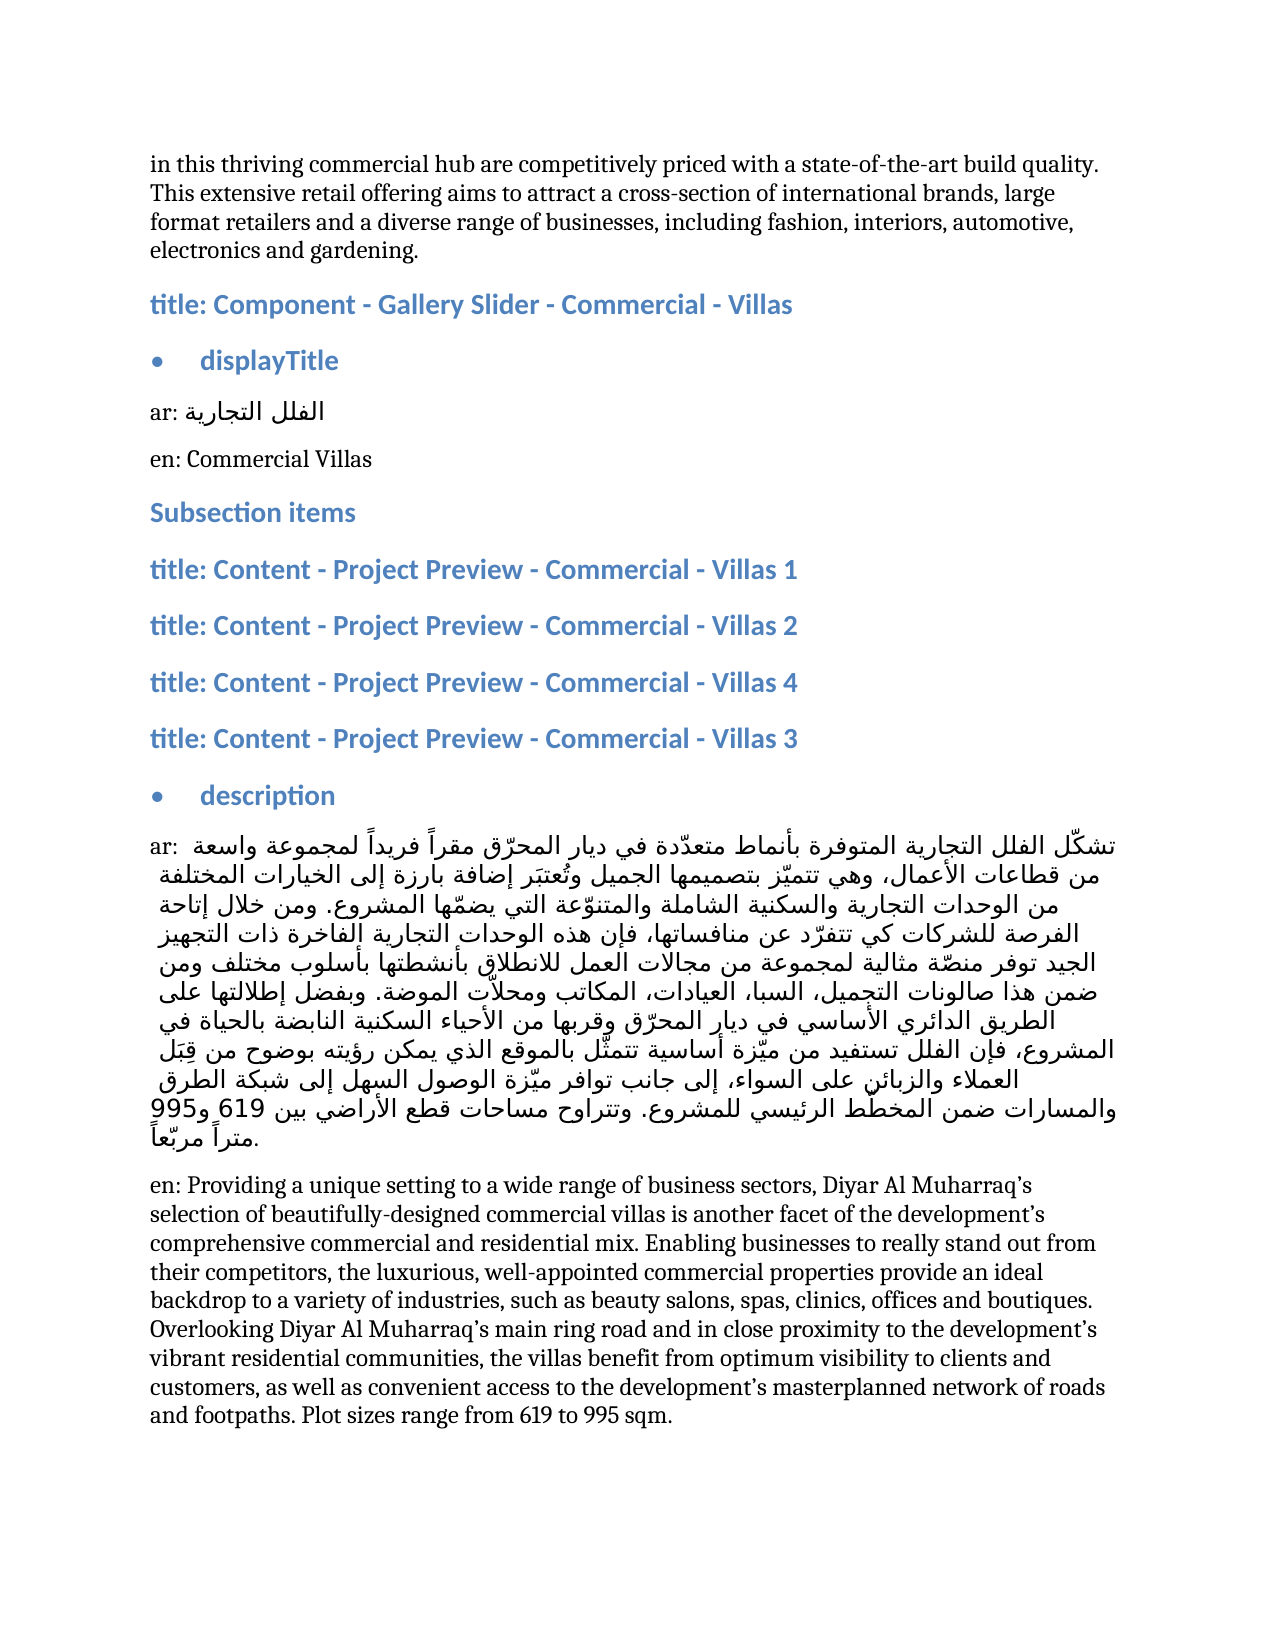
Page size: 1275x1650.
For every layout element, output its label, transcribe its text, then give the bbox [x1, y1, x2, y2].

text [150, 150, 1125, 265]
subtitle title: Content - Project Preview - Commercial - Villas 2 [150, 607, 1125, 643]
text ar: الفلل التجارية [150, 397, 1125, 426]
subtitle title: Content - Project Preview - Commercial - Villas 1 [150, 551, 1125, 587]
subtitle title: Content - Project Preview - Commercial - Villas 4 [150, 664, 1125, 699]
subtitle title: Content - Project Preview - Commercial - Villas 3 [150, 720, 1125, 756]
subtitle description [150, 777, 1125, 812]
subtitle displayTitle [150, 342, 1125, 378]
subtitle title: Component - Gallery Slider - Commercial - Villas [150, 286, 1125, 321]
subtitle Subsection items [150, 494, 1125, 530]
text en: Commercial Villas [150, 445, 1125, 474]
text en: Providing a unique setting to a wide range of business sectors, Diyar Al Muharraq’s selection of beautifully-designed commercial villas is another facet of the development’s comprehensive commercial and residential mix. Enabling businesses to really stand out from their competitors, the luxurious, well-appointed commercial properties provide an ideal backdrop to a variety of industries, such as beauty salons, spas, clinics, offices and boutiques. Overlooking Diyar Al Muharraq’s main ring road and in close proximity to the development’s vibrant residential communities, the villas benefit from optimum visibility to clients and customers, as well as convenient access to the development’s masterplanned network of roads and footpaths. Plot sizes range from 619 to 995 sqm. [150, 1171, 1125, 1430]
text ar: تشكّل الفلل التجارية المتوفرة بأنماط متعدّدة في ديار المحرّق مقراً فريداً لمجموعة واسعة من قطاعات الأعمال، وهي تتميّز بتصميمها الجميل وتُعتبَر إضافة بارزة إلى الخيارات المختلفة من الوحدات التجارية والسكنية الشاملة والمتنوّعة التي يضمّها المشروع. ومن خلال إتاحة الفرصة للشركات كي تتفرّد عن منافساتها، فإن هذه الوحدات التجارية الفاخرة ذات التجهيز الجيد توفر منصّة مثالية لمجموعة من مجالات العمل للانطلاق بأنشطتها بأسلوب مختلف ومن ضمن هذا صالونات التجميل، السبا، العيادات، المكاتب ومحلاّت الموضة. وبفضل إطلالتها على الطريق الدائري الأساسي في ديار المحرّق وقربها من الأحياء السكنية النابضة بالحياة في المشروع، فإن الفلل تستفيد من ميّزة أساسية تتمثّل بالموقع الذي يمكن رؤيته بوضوح من قِبَل العملاء والزبائن على السواء، إلى جانب توافر ميّزة الوصول السهل إلى شبكة الطرق والمسارات ضمن المخطّط الرئيسي للمشروع. وتتراوح مساحات قطع الأراضي بين 619 و995 متراً مربّعاً. [150, 831, 1125, 1153]
